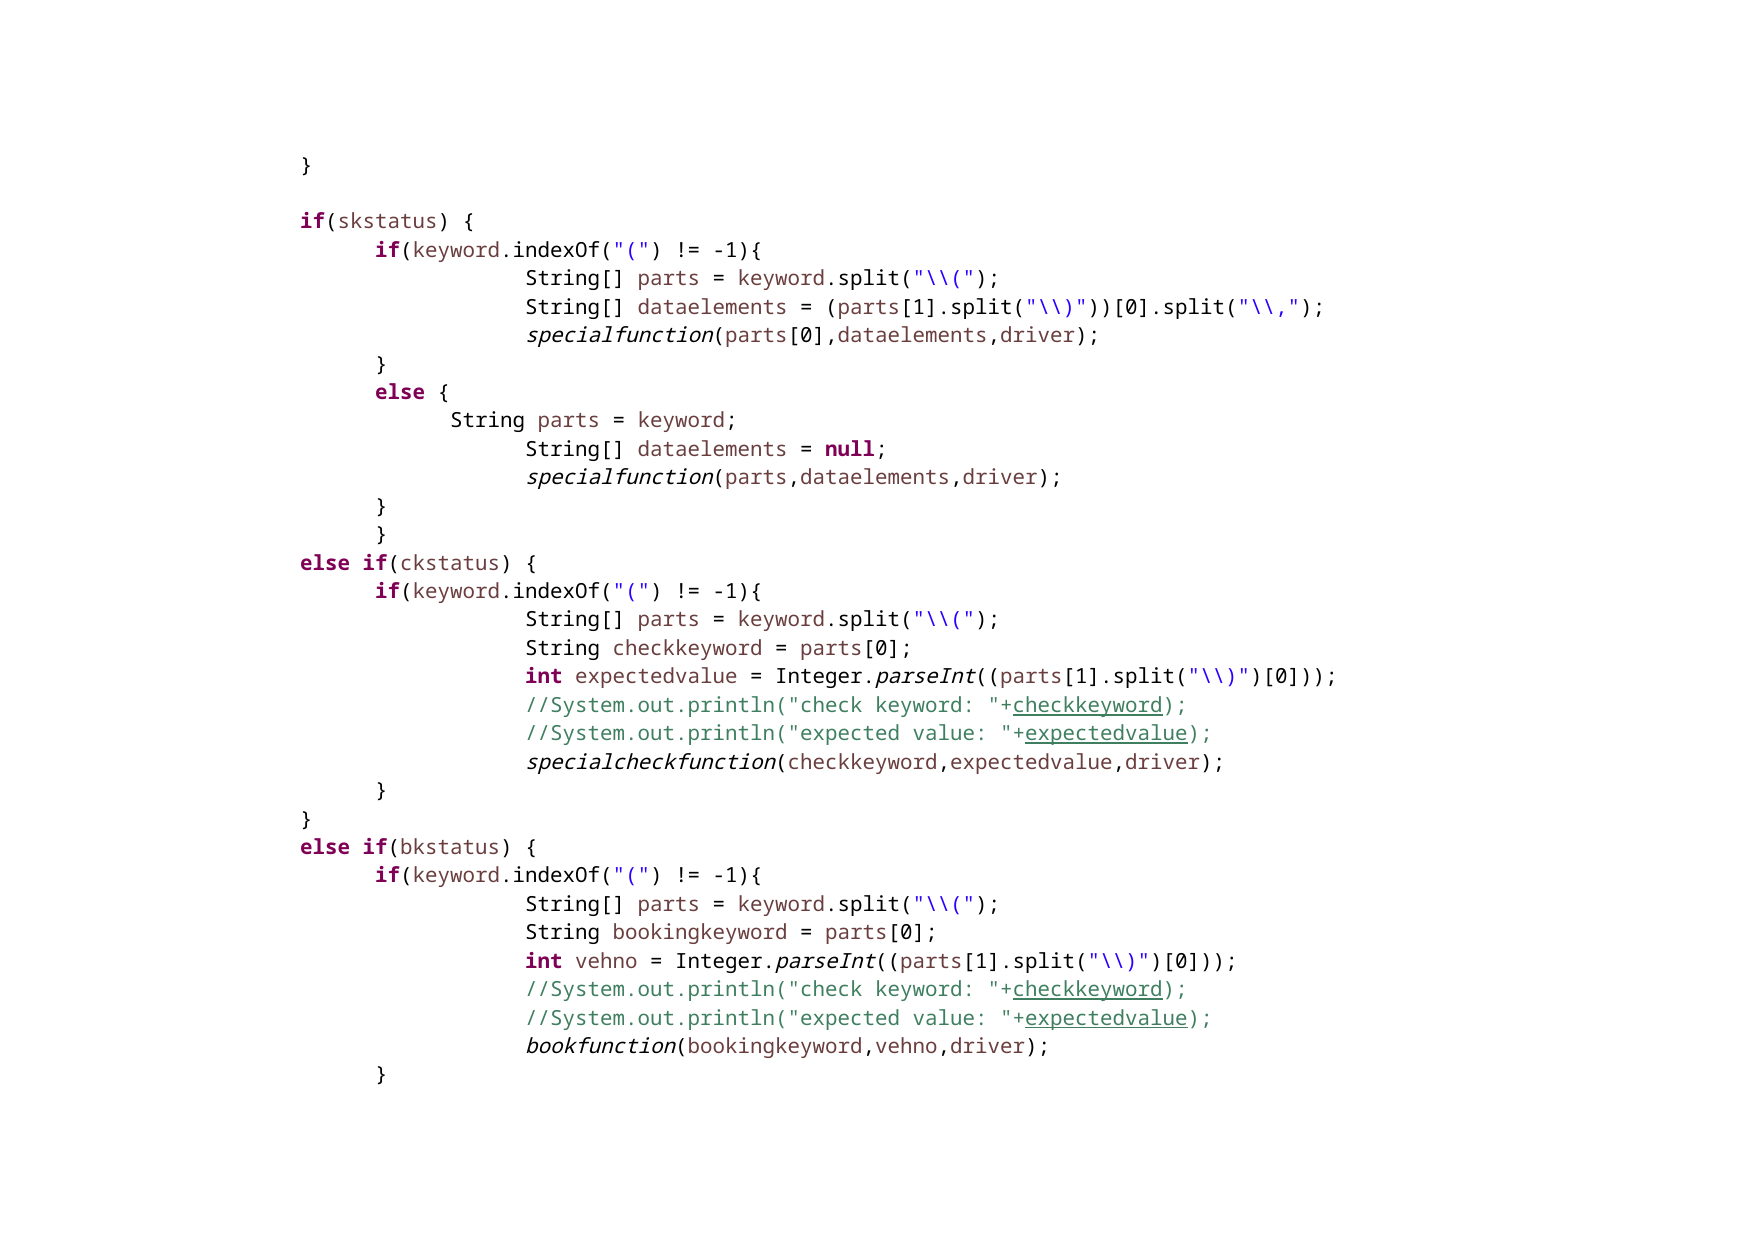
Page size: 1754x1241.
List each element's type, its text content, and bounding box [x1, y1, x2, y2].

text //System.out.println("check keyword: "+checkkeyword); [150, 690, 1604, 718]
text //System.out.println("expected value: "+expectedvalue); [150, 1003, 1604, 1031]
text String bookingkeyword = parts[0]; [150, 917, 1604, 946]
text specialfunction(parts,dataelements,driver); [150, 462, 1604, 491]
text if(skstatus) { [150, 206, 1604, 235]
text else if(ckstatus) { [150, 548, 1604, 576]
text String[] parts = keyword.split("\\("); [150, 604, 1604, 633]
text } [150, 775, 1604, 804]
text if(keyword.indexOf("(") != -1){ [150, 576, 1604, 604]
text else { [150, 377, 1604, 406]
text } [150, 491, 1604, 519]
text if(keyword.indexOf("(") != -1){ [150, 235, 1604, 263]
text String checkkeyword = parts[0]; [150, 633, 1604, 661]
text String[] parts = keyword.split("\\("); [150, 889, 1604, 917]
text specialfunction(parts[0],dataelements,driver); [150, 320, 1604, 349]
text specialcheckfunction(checkkeyword,expectedvalue,driver); [150, 747, 1604, 775]
text if(keyword.indexOf("(") != -1){ [150, 861, 1604, 889]
text bookfunction(bookingkeyword,vehno,driver); [150, 1031, 1604, 1059]
text } [150, 519, 1604, 548]
text } [150, 804, 1604, 832]
text int vehno = Integer.parseInt((parts[1].split("\\)")[0])); [150, 946, 1604, 974]
text String[] dataelements = (parts[1].split("\\)"))[0].split("\\,"); [150, 292, 1604, 320]
text //System.out.println("expected value: "+expectedvalue); [150, 718, 1604, 747]
text String[] dataelements = null; [150, 434, 1604, 462]
text int expectedvalue = Integer.parseInt((parts[1].split("\\)")[0])); [150, 661, 1604, 690]
text String[] parts = keyword.split("\\("); [150, 263, 1604, 292]
text } [150, 1059, 1604, 1088]
text //System.out.println("check keyword: "+checkkeyword); [150, 974, 1604, 1003]
text String parts = keyword; [150, 406, 1604, 434]
text } [150, 349, 1604, 377]
text else if(bkstatus) { [150, 832, 1604, 861]
text } [150, 150, 1604, 178]
